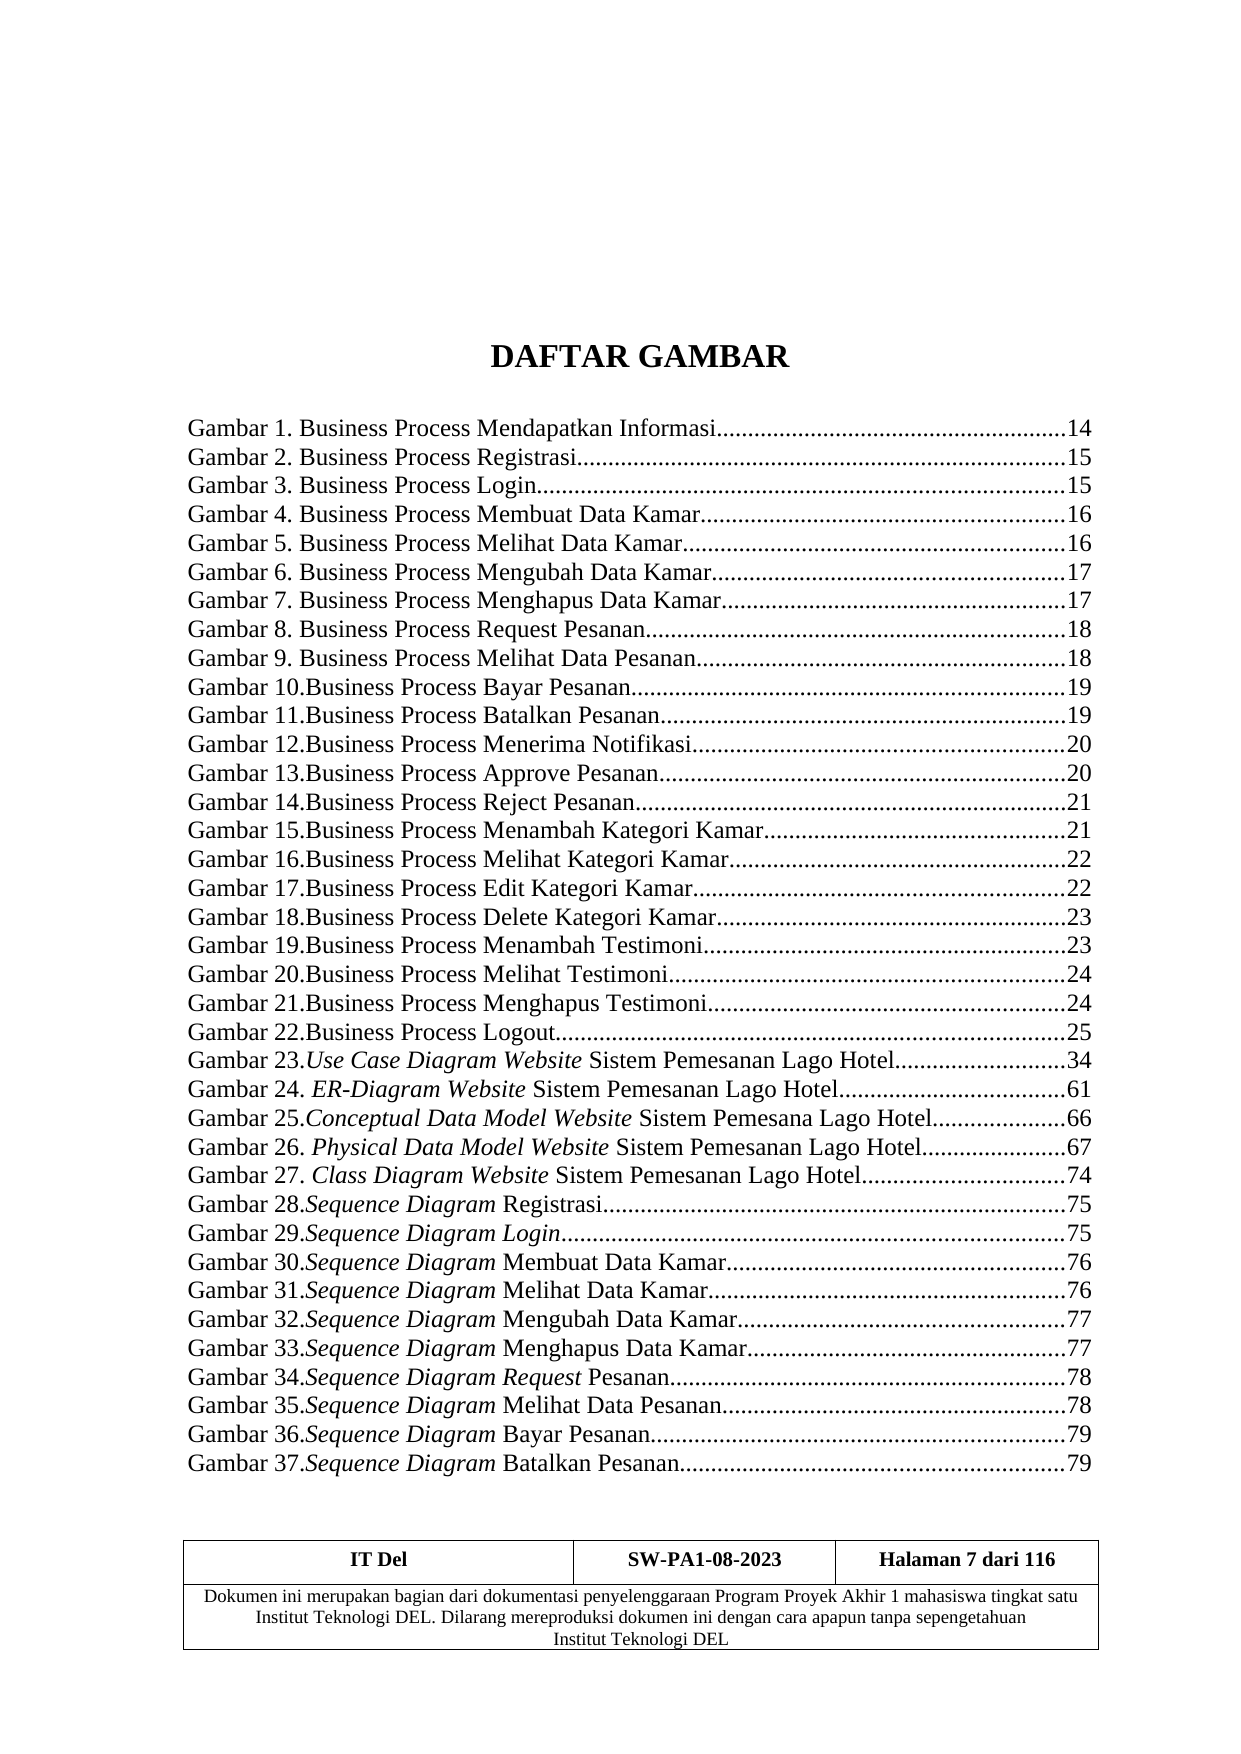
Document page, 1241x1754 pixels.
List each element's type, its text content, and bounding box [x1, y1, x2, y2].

text Gambar 9. Business Process Melihat Data Pesanan 18 [187, 643, 1092, 672]
text Gambar 7. Business Process Menghapus Data Kamar 17 [187, 586, 1092, 614]
text Gambar 6. Business Process Mengubah Data Kamar 17 [187, 557, 1092, 586]
text Gambar 25.Conceptual Data Model Website Sistem Pemesana Lago Hotel 66 [187, 1103, 1092, 1132]
text Gambar 16.Business Process Melihat Kategori Kamar 22 [187, 844, 1092, 873]
text Gambar 12.Business Process Menerima Notifikasi 20 [187, 729, 1092, 758]
text Gambar 14.Business Process Reject Pesanan 21 [187, 787, 1092, 816]
text Gambar 30.Sequence Diagram Membuat Data Kamar 76 [187, 1247, 1092, 1276]
text Gambar 5. Business Process Melihat Data Kamar 16 [187, 528, 1092, 557]
text Gambar 8. Business Process Request Pesanan 18 [187, 614, 1092, 643]
text Gambar 21.Business Process Menghapus Testimoni 24 [187, 988, 1092, 1017]
text Gambar 22.Business Process Logout 25 [187, 1017, 1092, 1046]
text Gambar 13.Business Process Approve Pesanan 20 [187, 758, 1092, 787]
text Gambar 10.Business Process Bayar Pesanan 19 [187, 672, 1092, 701]
text Gambar 29.Sequence Diagram Login 75 [187, 1218, 1092, 1247]
text Gambar 26. Physical Data Model Website Sistem Pemesanan Lago Hotel 67 [187, 1132, 1092, 1161]
text Gambar 33.Sequence Diagram Menghapus Data Kamar 77 [187, 1333, 1092, 1362]
text Gambar 27. Class Diagram Website Sistem Pemesanan Lago Hotel 74 [187, 1161, 1092, 1189]
text Gambar 31.Sequence Diagram Melihat Data Kamar 76 [187, 1276, 1092, 1304]
text Gambar 3. Business Process Login 15 [187, 471, 1092, 499]
text Gambar 15.Business Process Menambah Kategori Kamar 21 [187, 816, 1092, 844]
text Gambar 36.Sequence Diagram Bayar Pesanan 79 [187, 1419, 1092, 1448]
text Gambar 17.Business Process Edit Kategori Kamar 22 [187, 873, 1092, 902]
text Gambar 20.Business Process Melihat Testimoni 24 [187, 959, 1092, 988]
text Gambar 35.Sequence Diagram Melihat Data Pesanan 78 [187, 1391, 1092, 1419]
text DAFTAR GAMBAR [187, 336, 1092, 374]
text Gambar 18.Business Process Delete Kategori Kamar 23 [187, 902, 1092, 931]
text Gambar 23.Use Case Diagram Website Sistem Pemesanan Lago Hotel 34 [187, 1046, 1092, 1074]
text Gambar 2. Business Process Registrasi 15 [187, 442, 1092, 471]
text Gambar 19.Business Process Menambah Testimoni 23 [187, 931, 1092, 959]
text Gambar 34.Sequence Diagram Request Pesanan 78 [187, 1362, 1092, 1391]
text Gambar 11.Business Process Batalkan Pesanan 19 [187, 701, 1092, 729]
text Gambar 1. Business Process Mendapatkan Informasi 14 [187, 413, 1092, 442]
text Gambar 37.Sequence Diagram Batalkan Pesanan 79 [187, 1448, 1092, 1477]
text Gambar 28.Sequence Diagram Registrasi 75 [187, 1189, 1092, 1218]
text Gambar 32.Sequence Diagram Mengubah Data Kamar 77 [187, 1304, 1092, 1333]
text Gambar 24. ER-Diagram Website Sistem Pemesanan Lago Hotel 61 [187, 1074, 1092, 1103]
text Gambar 4. Business Process Membuat Data Kamar 16 [187, 499, 1092, 528]
